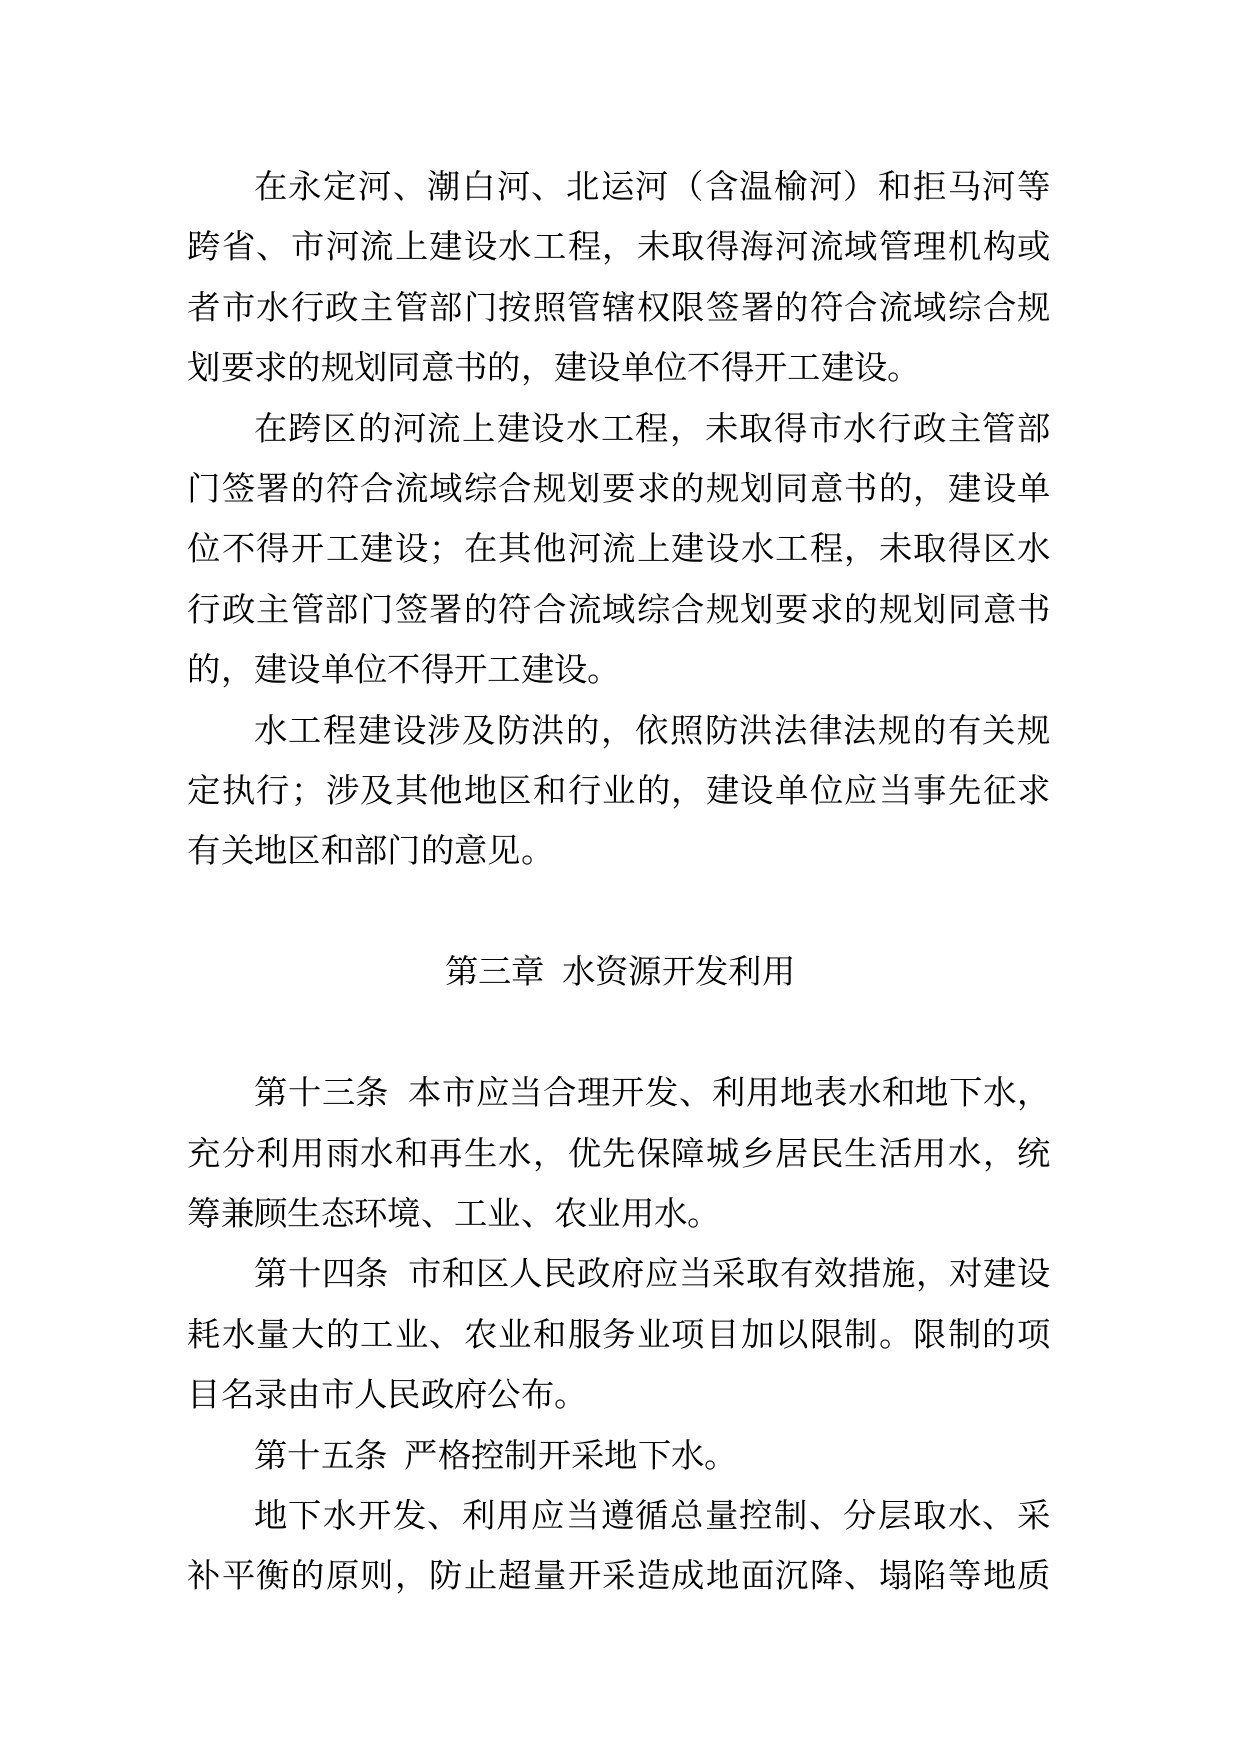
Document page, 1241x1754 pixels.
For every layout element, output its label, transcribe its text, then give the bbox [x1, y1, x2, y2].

text 在跨区的河流上建设水工程，未取得市水行政主管部门签署的符合流域综合规划要求的规划同意书的，建设单位不得开工建设；在其他河流上建设水工程，未取得区水行政主管部门签署的符合流域综合规划要求的规划同意书的，建设单位不得开工建设。 [187, 392, 1053, 694]
text 第十四条 市和区人民政府应当采取有效措施，对建设耗水量大的工业、农业和服务业项目加以限制。限制的项目名录由市人民政府公布。 [187, 1237, 1053, 1419]
text 第十五条 严格控制开采地下水。 [187, 1419, 1053, 1479]
text 在永定河、潮白河、北运河（含温榆河）和拒马河等跨省、市河流上建设水工程，未取得海河流域管理机构或者市水行政主管部门按照管辖权限签署的符合流域综合规划要求的规划同意书的，建设单位不得开工建设。 [187, 150, 1053, 392]
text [187, 1479, 1053, 1600]
text 第十三条 本市应当合理开发、利用地表水和地下水，充分利用雨水和再生水，优先保障城乡居民生活用水，统筹兼顾生态环境、工业、农业用水。 [187, 1056, 1053, 1237]
text 第三章 水资源开发利用 [187, 935, 1053, 996]
text 水工程建设涉及防洪的，依照防洪法律法规的有关规定执行；涉及其他地区和行业的，建设单位应当事先征求有关地区和部门的意见。 [187, 694, 1053, 875]
